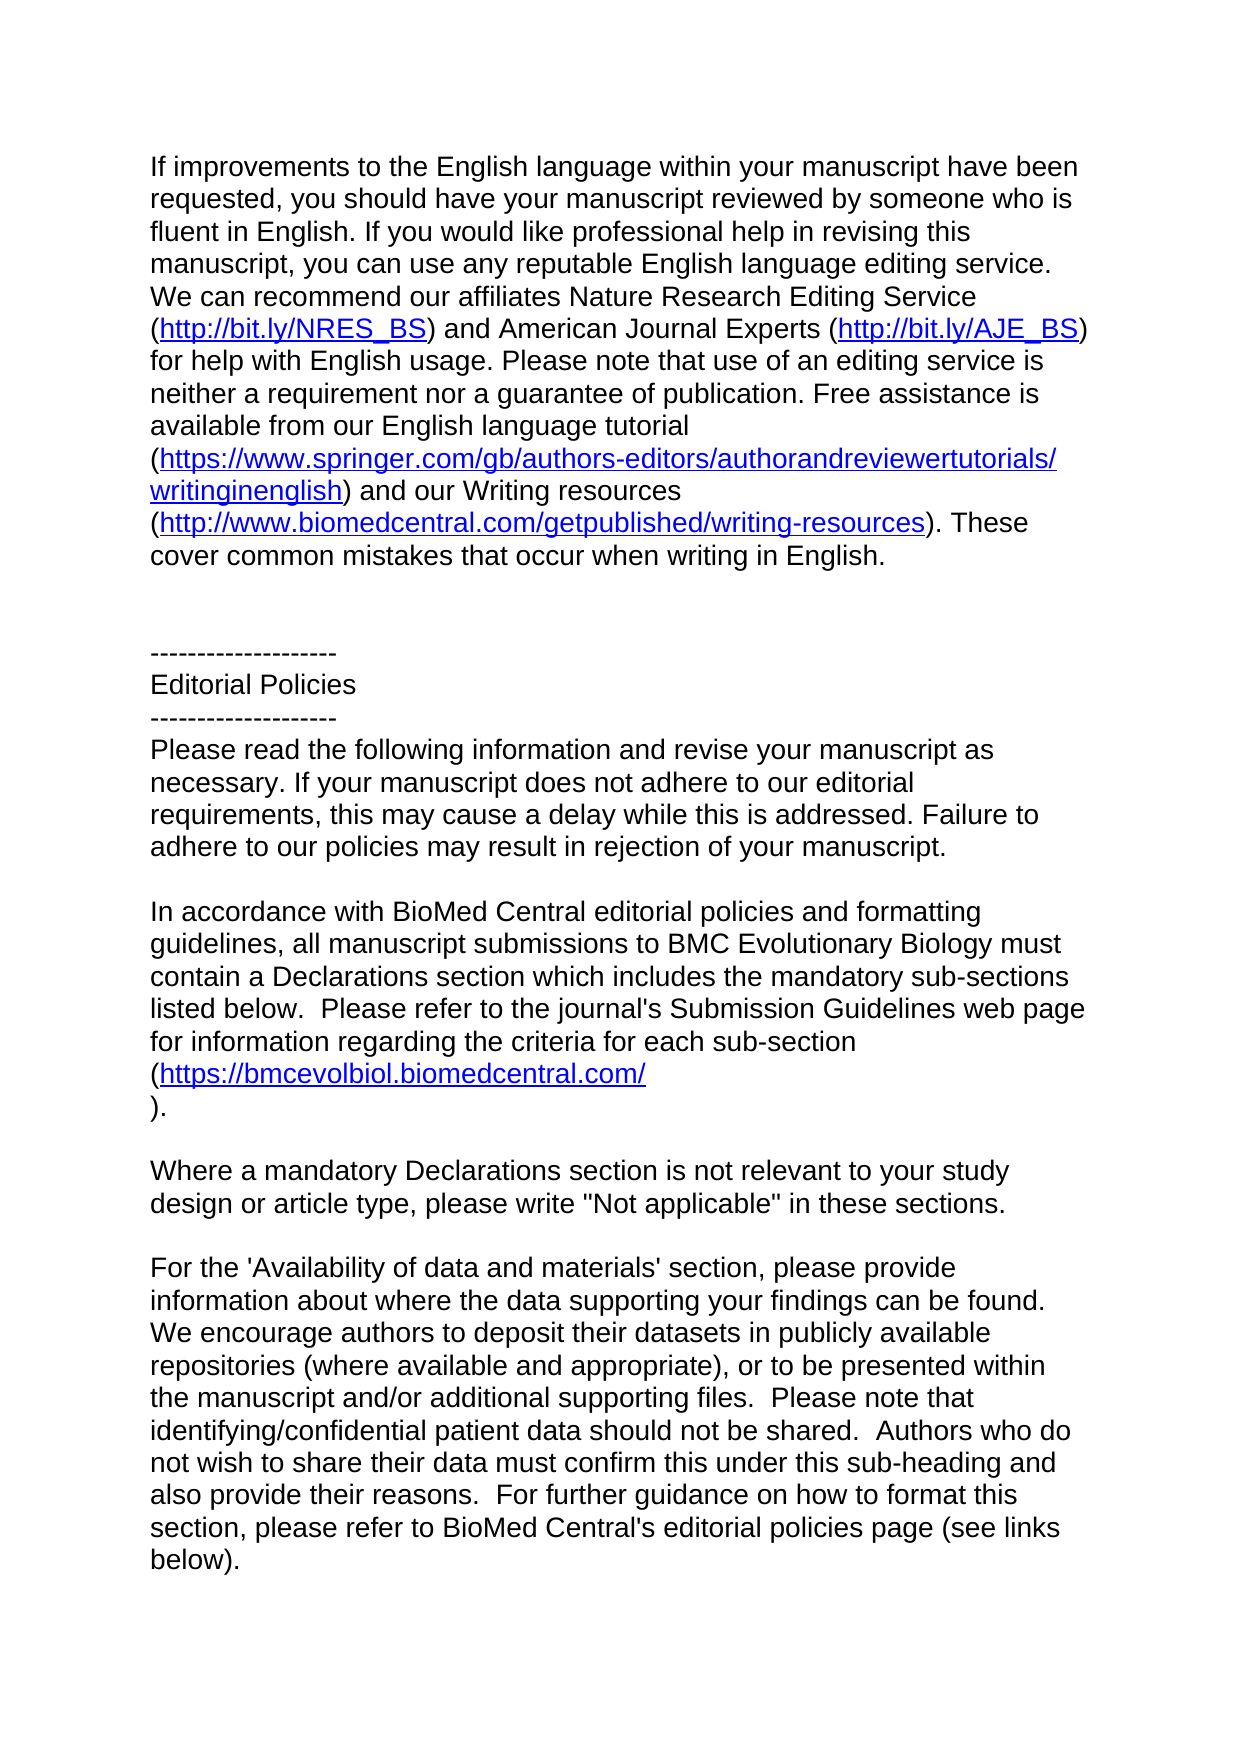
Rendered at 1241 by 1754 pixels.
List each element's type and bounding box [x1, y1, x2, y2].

text [150, 150, 1090, 1575]
